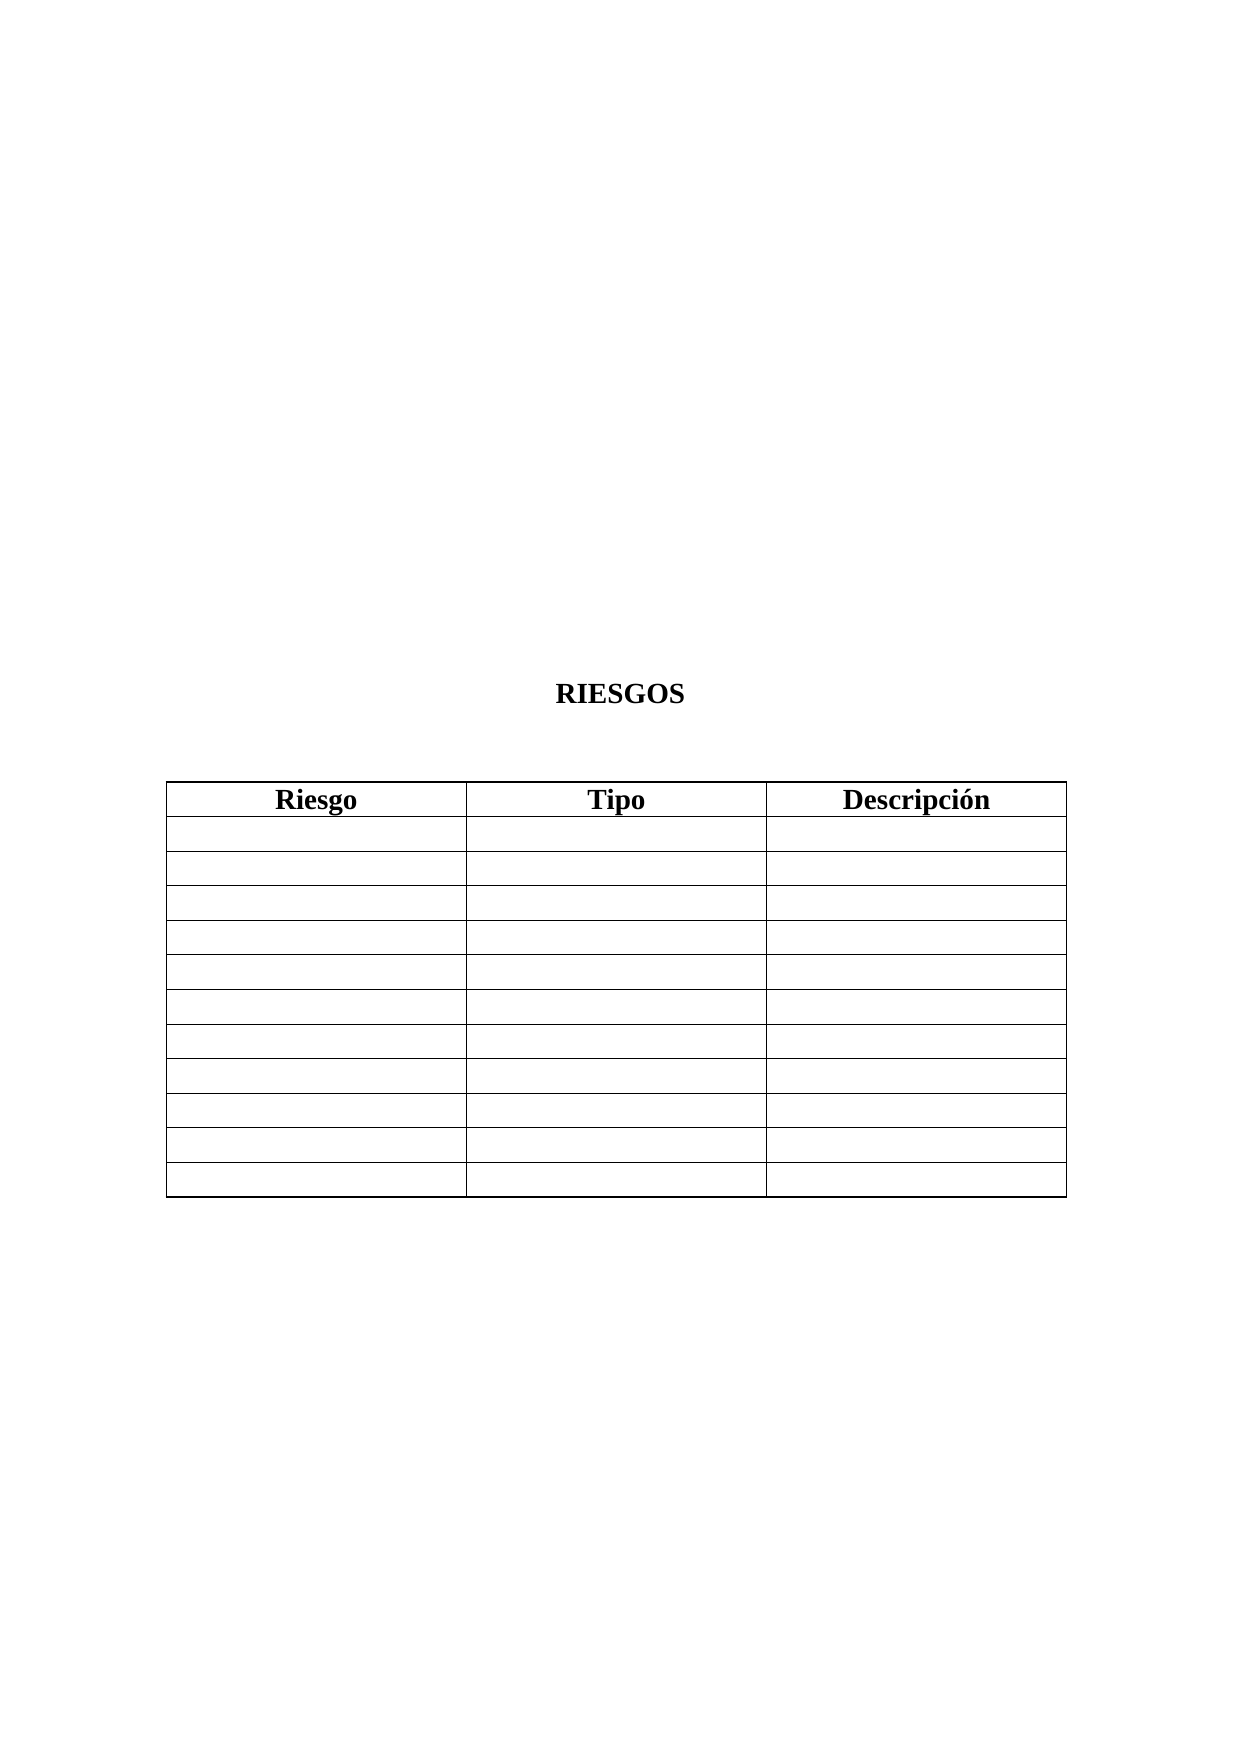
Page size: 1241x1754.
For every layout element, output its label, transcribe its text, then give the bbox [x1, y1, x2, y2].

table_cell [467, 1025, 766, 1058]
table_cell [167, 955, 466, 989]
table_cell [167, 1163, 466, 1196]
table_cell [167, 1025, 466, 1058]
table_cell [167, 852, 466, 885]
table_cell [167, 1094, 466, 1127]
table_cell [167, 921, 466, 954]
table_cell [767, 955, 1066, 989]
table_cell [467, 852, 766, 885]
table_cell [467, 886, 766, 920]
table_cell [767, 1025, 1066, 1058]
table_cell [467, 1163, 766, 1196]
table_cell [767, 817, 1066, 851]
table_cell [167, 817, 466, 851]
table_cell [467, 921, 766, 954]
table_cell [767, 1128, 1066, 1162]
table_cell [467, 1128, 766, 1162]
table_header Tipo [467, 783, 766, 816]
table_cell [467, 1094, 766, 1127]
table_cell [767, 1059, 1066, 1093]
text RIESGOS [177, 676, 1063, 709]
table_cell [467, 817, 766, 851]
table_cell [167, 886, 466, 920]
table_cell [467, 1059, 766, 1093]
table_cell [167, 990, 466, 1023]
table_cell [767, 1094, 1066, 1127]
table_cell [467, 955, 766, 989]
table_cell [767, 921, 1066, 954]
table_header Riesgo [167, 783, 466, 816]
table_cell [467, 990, 766, 1023]
table_cell [767, 852, 1066, 885]
table_cell [767, 990, 1066, 1023]
table_cell [167, 1059, 466, 1093]
table_header Descripción [767, 783, 1066, 816]
table_cell [767, 1163, 1066, 1196]
table_cell [767, 886, 1066, 920]
table_cell [167, 1128, 466, 1162]
